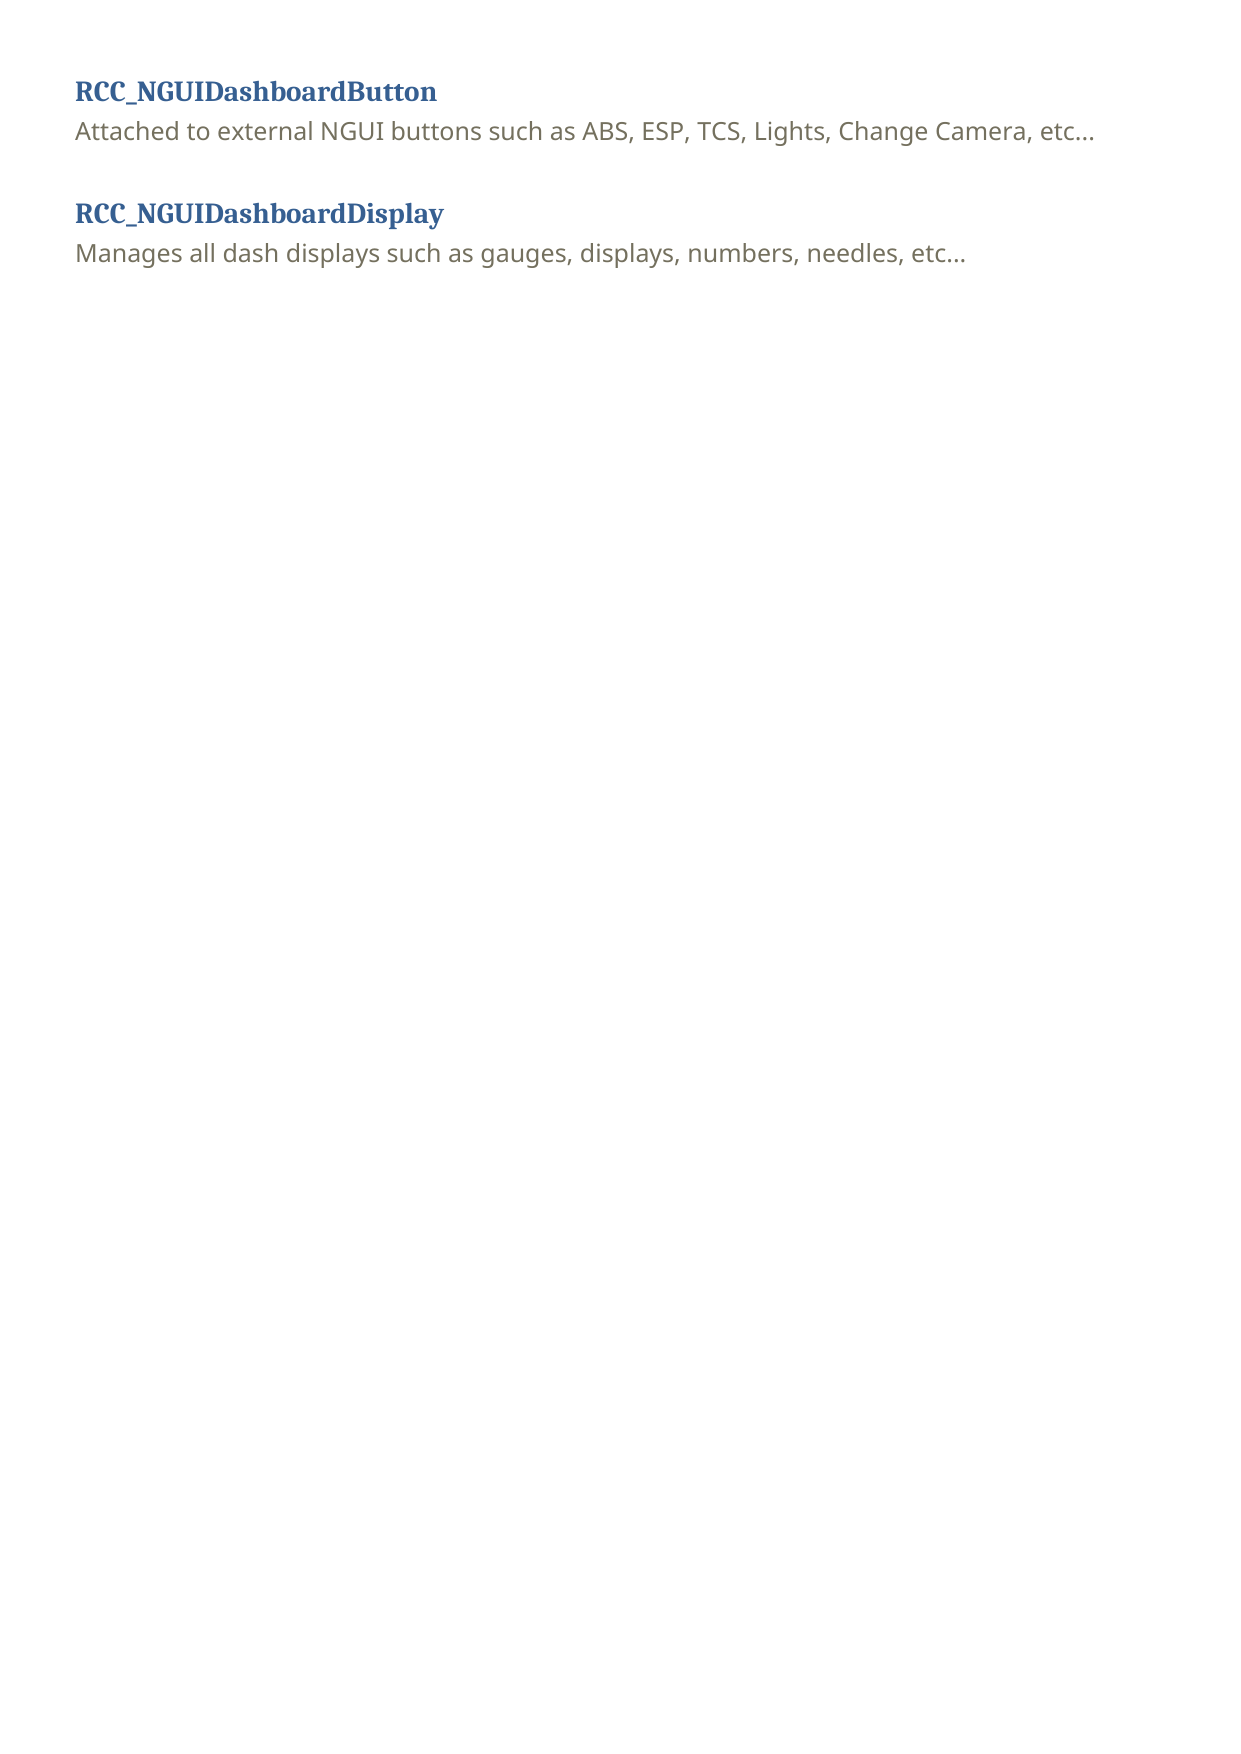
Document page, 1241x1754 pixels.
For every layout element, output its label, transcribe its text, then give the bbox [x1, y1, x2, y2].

text Manages all dash displays such as gauges, displays, numbers, needles, etc... [75, 236, 1165, 270]
subtitle RCC_NGUIDashboardButton [75, 75, 1165, 108]
subtitle RCC_NGUIDashboardDisplay [75, 198, 1165, 231]
text Attached to external NGUI buttons such as ABS, ESP, TCS, Lights, Change Camera, etc... [75, 113, 1165, 148]
